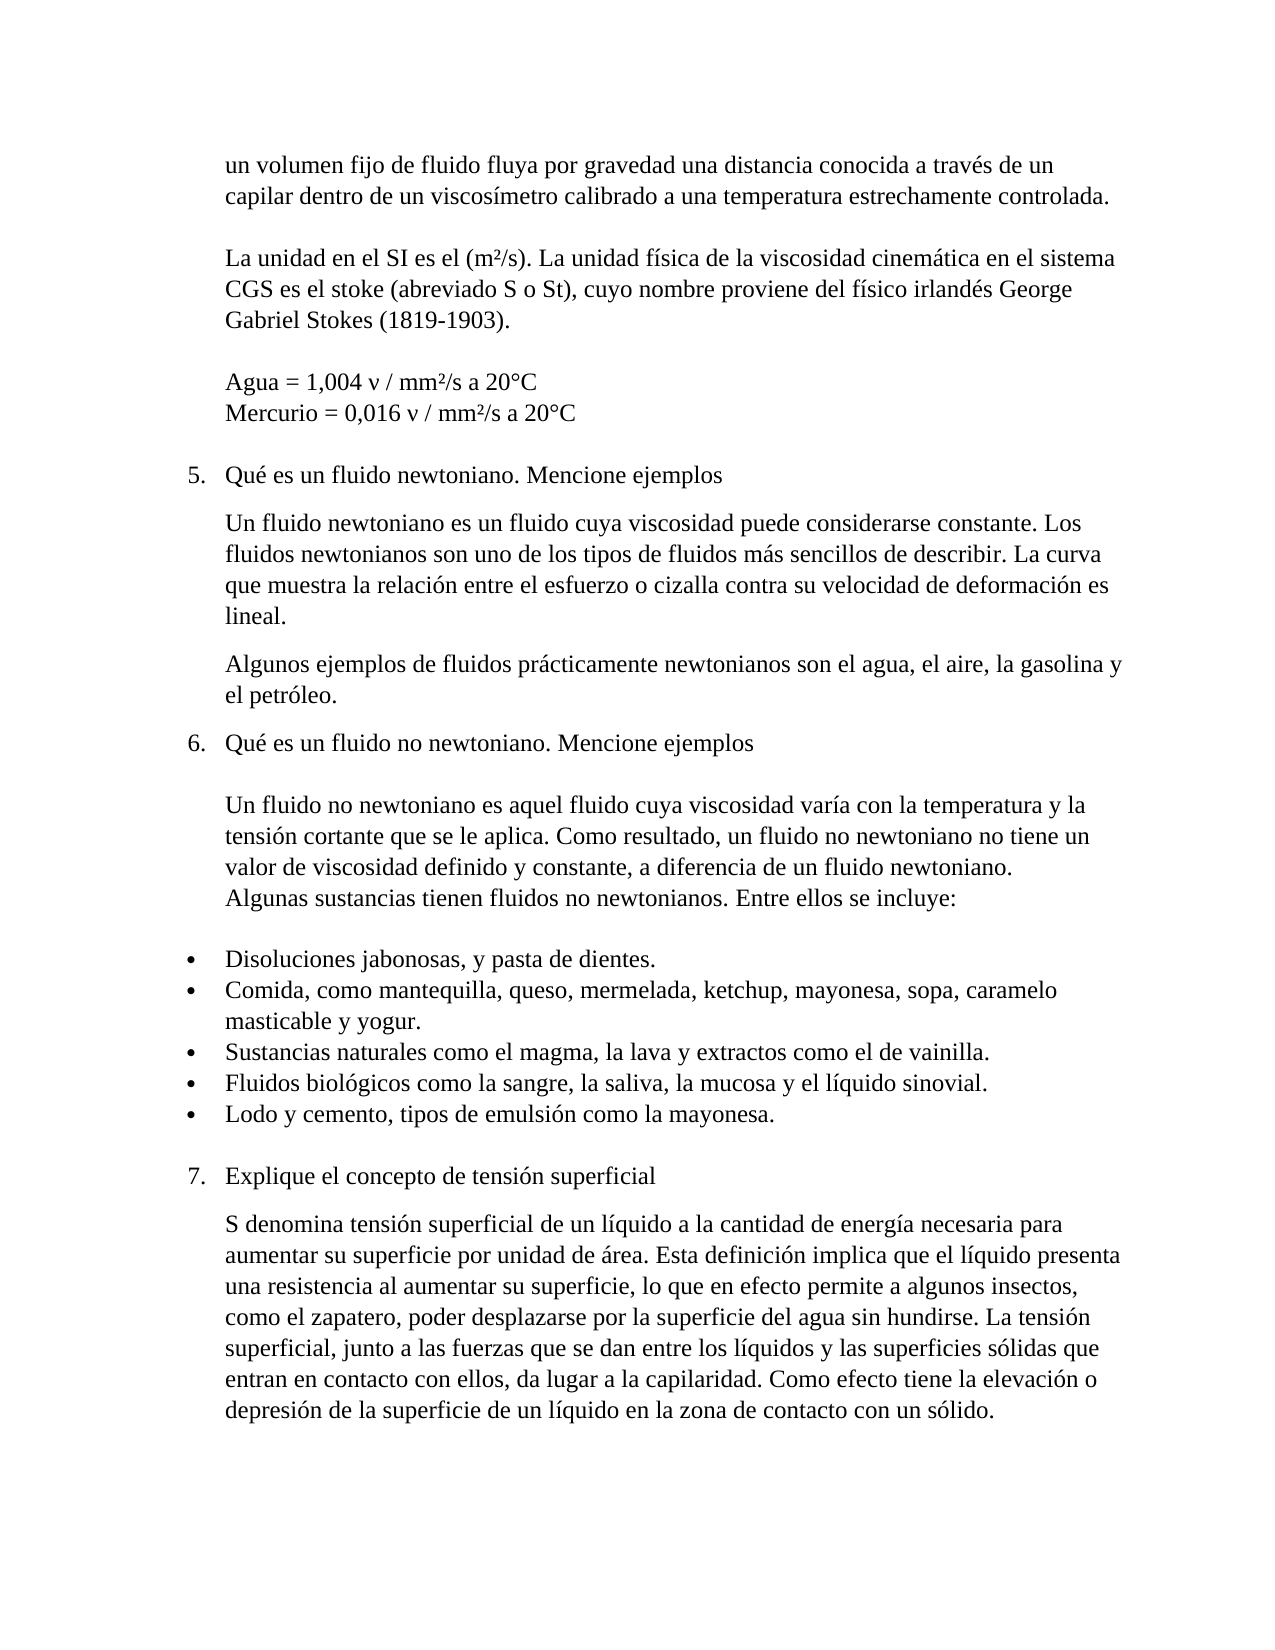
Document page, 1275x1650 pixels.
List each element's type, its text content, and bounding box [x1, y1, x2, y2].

list Qué es un fluido no newtoniano. Mencione ejemplos [187, 728, 1125, 756]
list La unidad en el SI es el (m²/s). La unidad física de la viscosidad cinemática en el sistema CGS es el stoke (abreviado S o St), cuyo nombre proviene del físico irlandés George Gabriel Stokes (1819-1903). [225, 243, 1125, 334]
list Qué es un fluido newtoniano. Mencione ejemplos [187, 460, 1125, 489]
list Agua = 1,004 ν / mm²/s a 20°C [225, 367, 1125, 396]
list Disoluciones jabonosas, y pasta de dientes. [187, 944, 1125, 973]
list Fluidos biológicos como la sangre, la saliva, la mucosa y el líquido sinovial. [187, 1068, 1125, 1097]
list Lodo y cemento, tipos de emulsión como la mayonesa. [187, 1099, 1125, 1128]
list Un fluido no newtoniano es aquel fluido cuya viscosidad varía con la temperatura y la tensión cortante que se le aplica. Como resultado, un fluido no newtoniano no tiene un valor de viscosidad definido y constante, a diferencia de un fluido newtoniano. [225, 790, 1125, 881]
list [225, 150, 1125, 210]
list Mercurio = 0,016 ν / mm²/s a 20°C [225, 398, 1125, 427]
text S denomina tensión superficial de un líquido a la cantidad de energía necesaria para aumentar su superficie por unidad de área.​ Esta definición implica que el líquido presenta una resistencia al aumentar su superficie, lo que en efecto permite a algunos insectos, como el zapatero, poder desplazarse por la superficie del agua sin hundirse. La tensión superficial, junto a las fuerzas que se dan entre los líquidos y las superficies sólidas que entran en contacto con ellos, da lugar a la capilaridad. Como efecto tiene la elevación o depresión de la superficie de un líquido en la zona de contacto con un sólido. [225, 1209, 1125, 1424]
text Algunos ejemplos de fluidos prácticamente newtonianos son el agua, el aire, la gasolina y el petróleo. [225, 649, 1125, 709]
text Un fluido newtoniano es un fluido cuya viscosidad puede considerarse constante. Los fluidos newtonianos son uno de los tipos de fluidos más sencillos de describir. La curva que muestra la relación entre el esfuerzo o cizalla contra su velocidad de deformación es lineal. [225, 508, 1125, 630]
list Sustancias naturales como el magma, la lava y extractos como el de vainilla. [187, 1037, 1125, 1066]
list Comida, como mantequilla, queso, mermelada, ketchup, mayonesa, sopa, caramelo masticable y yogur. [187, 975, 1125, 1035]
list Algunas sustancias tienen fluidos no newtonianos. Entre ellos se incluye: [225, 883, 1125, 912]
list Explique el concepto de tensión superficial [187, 1161, 1125, 1190]
